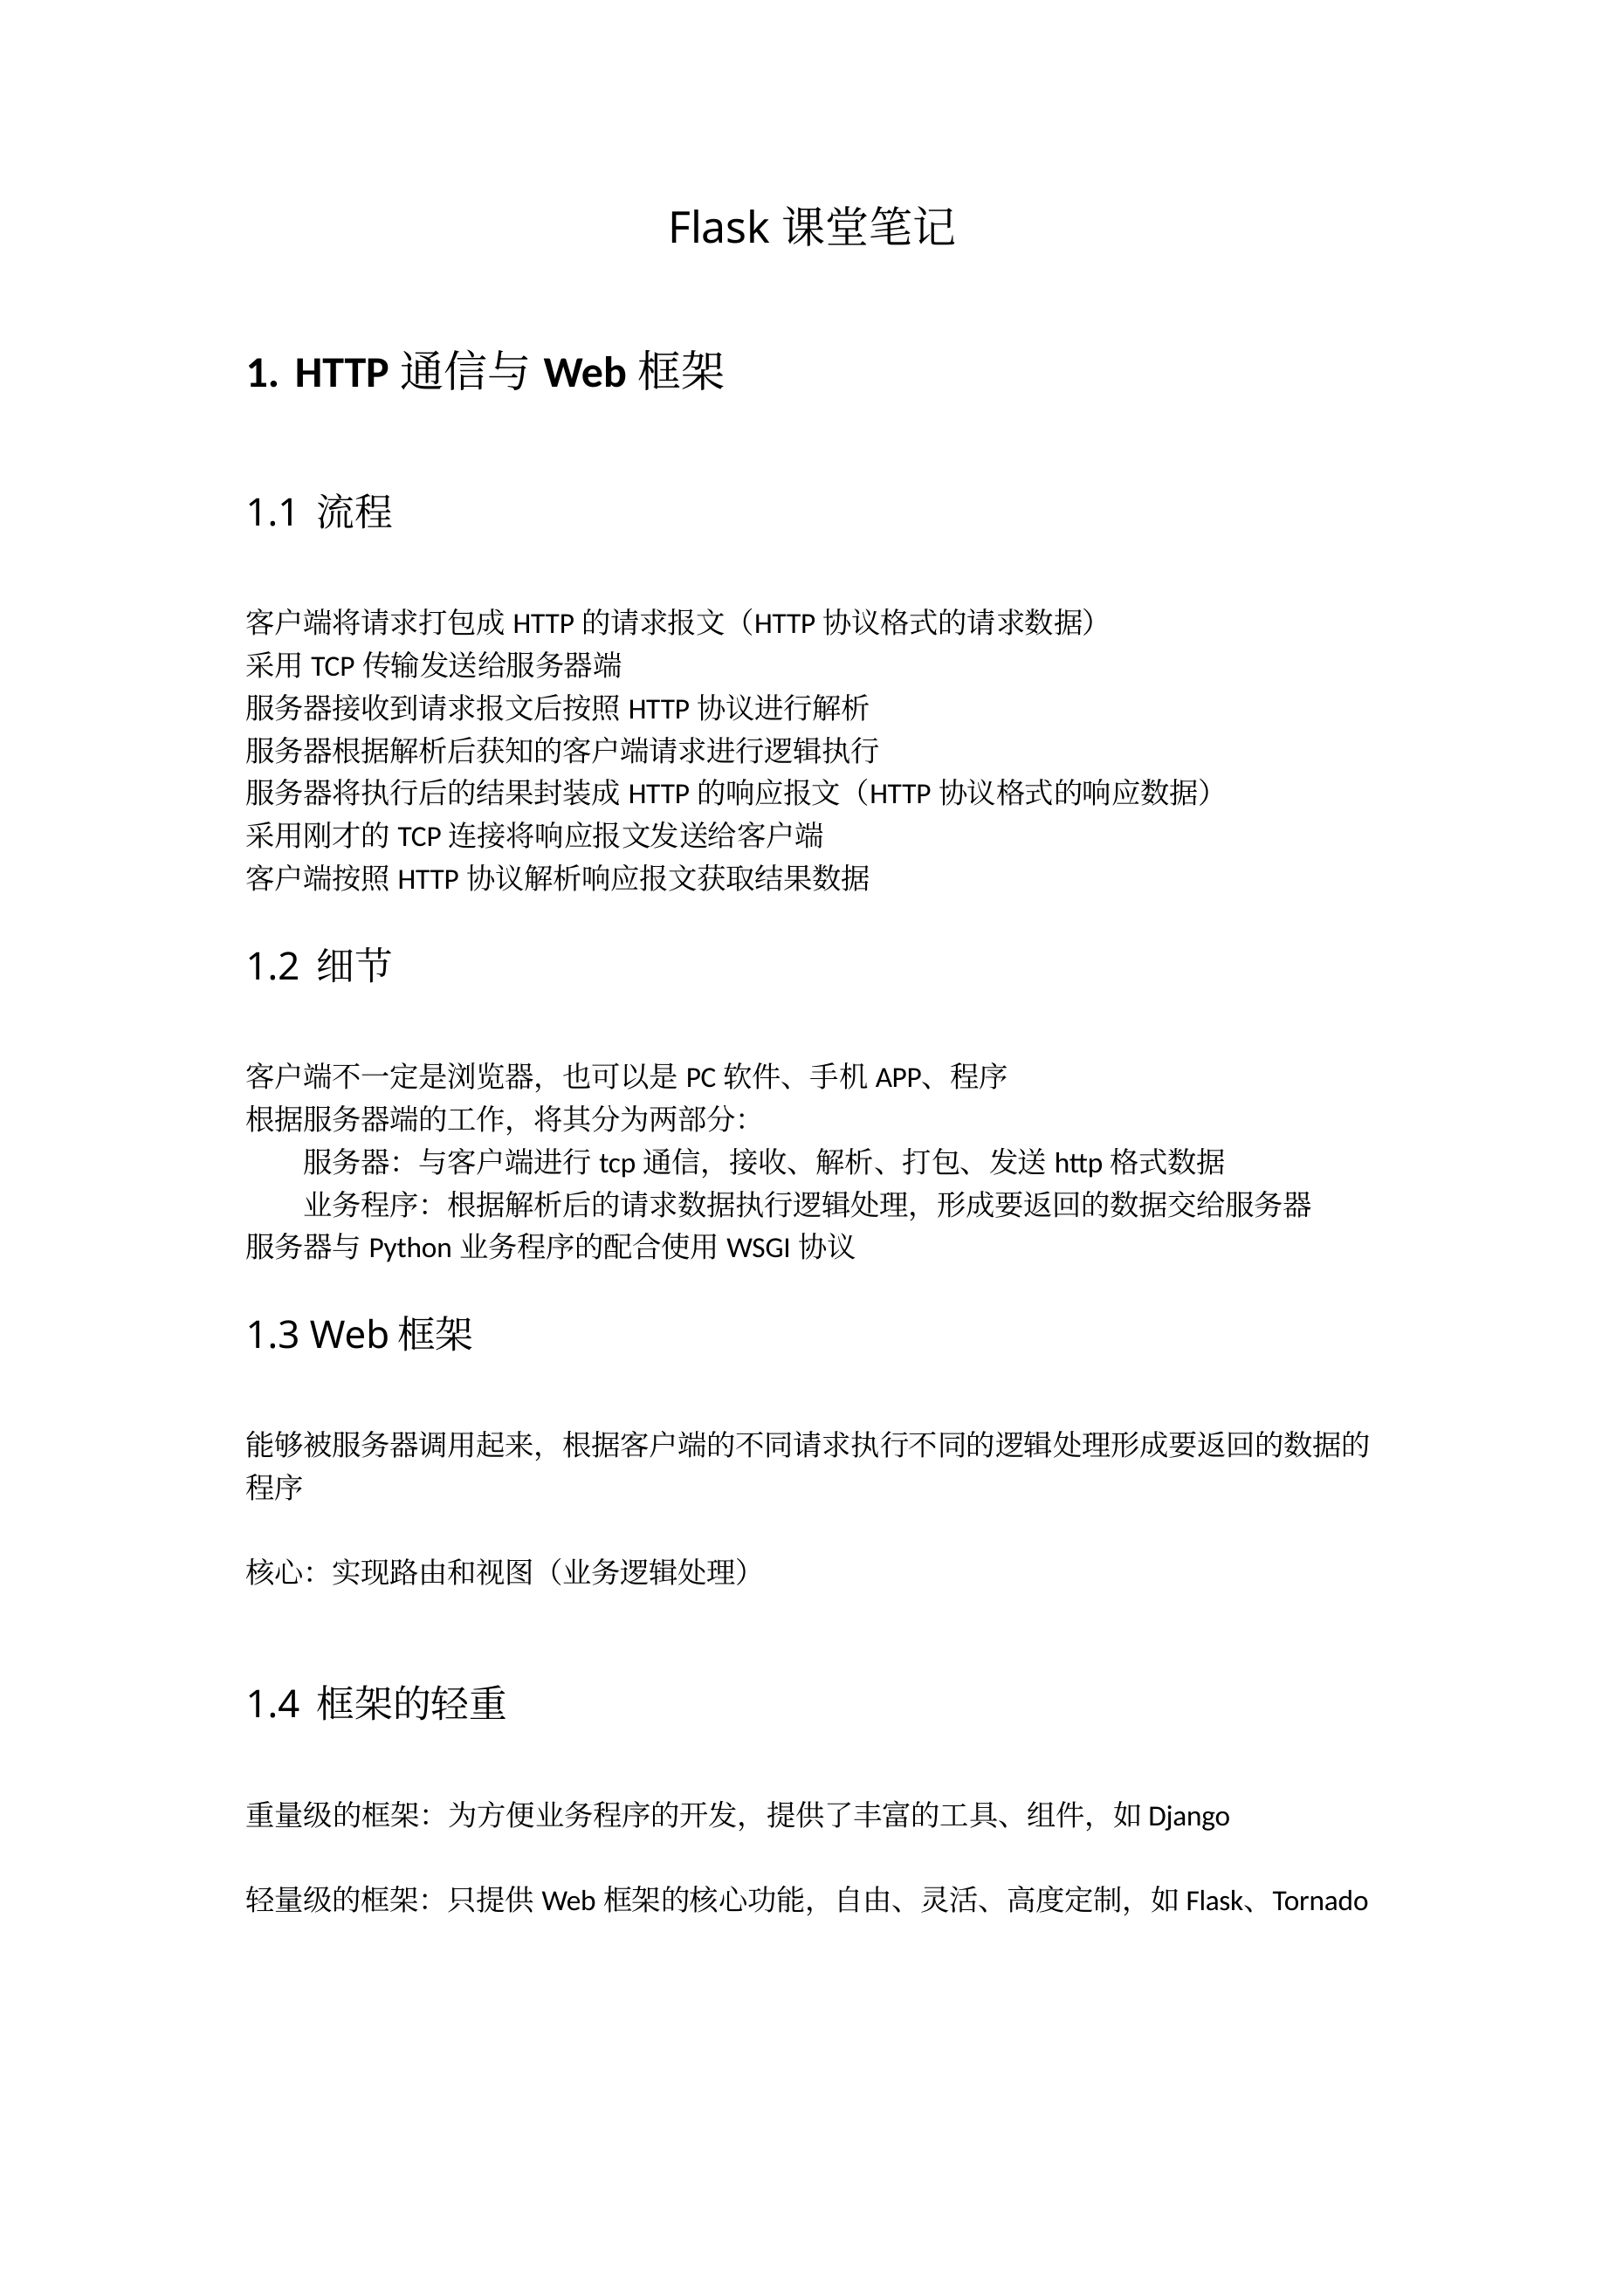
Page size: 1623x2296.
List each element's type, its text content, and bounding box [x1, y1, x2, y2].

text 服务器接收到请求报文后按照 HTTP 协议进行解析 [245, 695, 1368, 725]
text 业务程序：根据解析后的请求数据执行逻辑处理，形成要返回的数据交给服务器 [303, 1193, 1471, 1221]
text 重量级的框架：为方便业务程序的开发，提供了丰富的工具、组件，如Django [245, 1801, 1371, 1832]
text 根据服务器端的工作，将其分为两部分： [245, 1107, 1117, 1136]
text 采用刚才的 TCP 连接将响应报文发送给客户端 [245, 822, 1368, 852]
text 核心：实现路由和视图（业务逻辑处理） [245, 1560, 842, 1589]
text 程序 [245, 1475, 1537, 1504]
text 服务器：与客户端进行 tcp 通信，接收、解析、打包、发送 http 格式数据 [303, 1149, 1471, 1179]
text 服务器与 Python 业务程序的配合使用 WSGI 协议 [245, 1234, 1471, 1264]
text 服务器根据解析后获知的客户端请求进行逻辑执行 [245, 739, 1368, 767]
text Flask 课堂笔记 [668, 209, 1021, 251]
text 服务器将执行后的结果封装成 HTTP 的响应报文（HTTP 协议格式的响应数据） [245, 780, 1368, 810]
text 1.2 细节 [245, 949, 444, 987]
text 客户端将请求打包成 HTTP 的请求报文（HTTP 协议格式的请求数据） [245, 609, 1236, 640]
text 客户端按照 HTTP 协议解析响应报文获取结果数据 [245, 865, 961, 895]
text 能够被服务器调用起来，根据客户端的不同请求执行不同的逻辑处理形成要返回的数据的 [245, 1433, 1537, 1461]
text 客户端不一定是浏览器，也可以是 PC 软件、手机 APP、程序 [245, 1063, 1117, 1093]
text 1. HTTP 通信与 Web 框架 [245, 351, 797, 396]
text 1.3 Web框架 [245, 1318, 519, 1357]
text 轻量级的框架：只提供 Web 框架的核心功能，自由、灵活、高度定制，如Flask、Tornado [245, 1887, 1533, 1916]
text 采用 TCP 传输发送给服务器端 [245, 652, 1236, 682]
text 1.4 框架的轻重 [245, 1688, 559, 1725]
text 1.1 流程 [245, 495, 444, 533]
